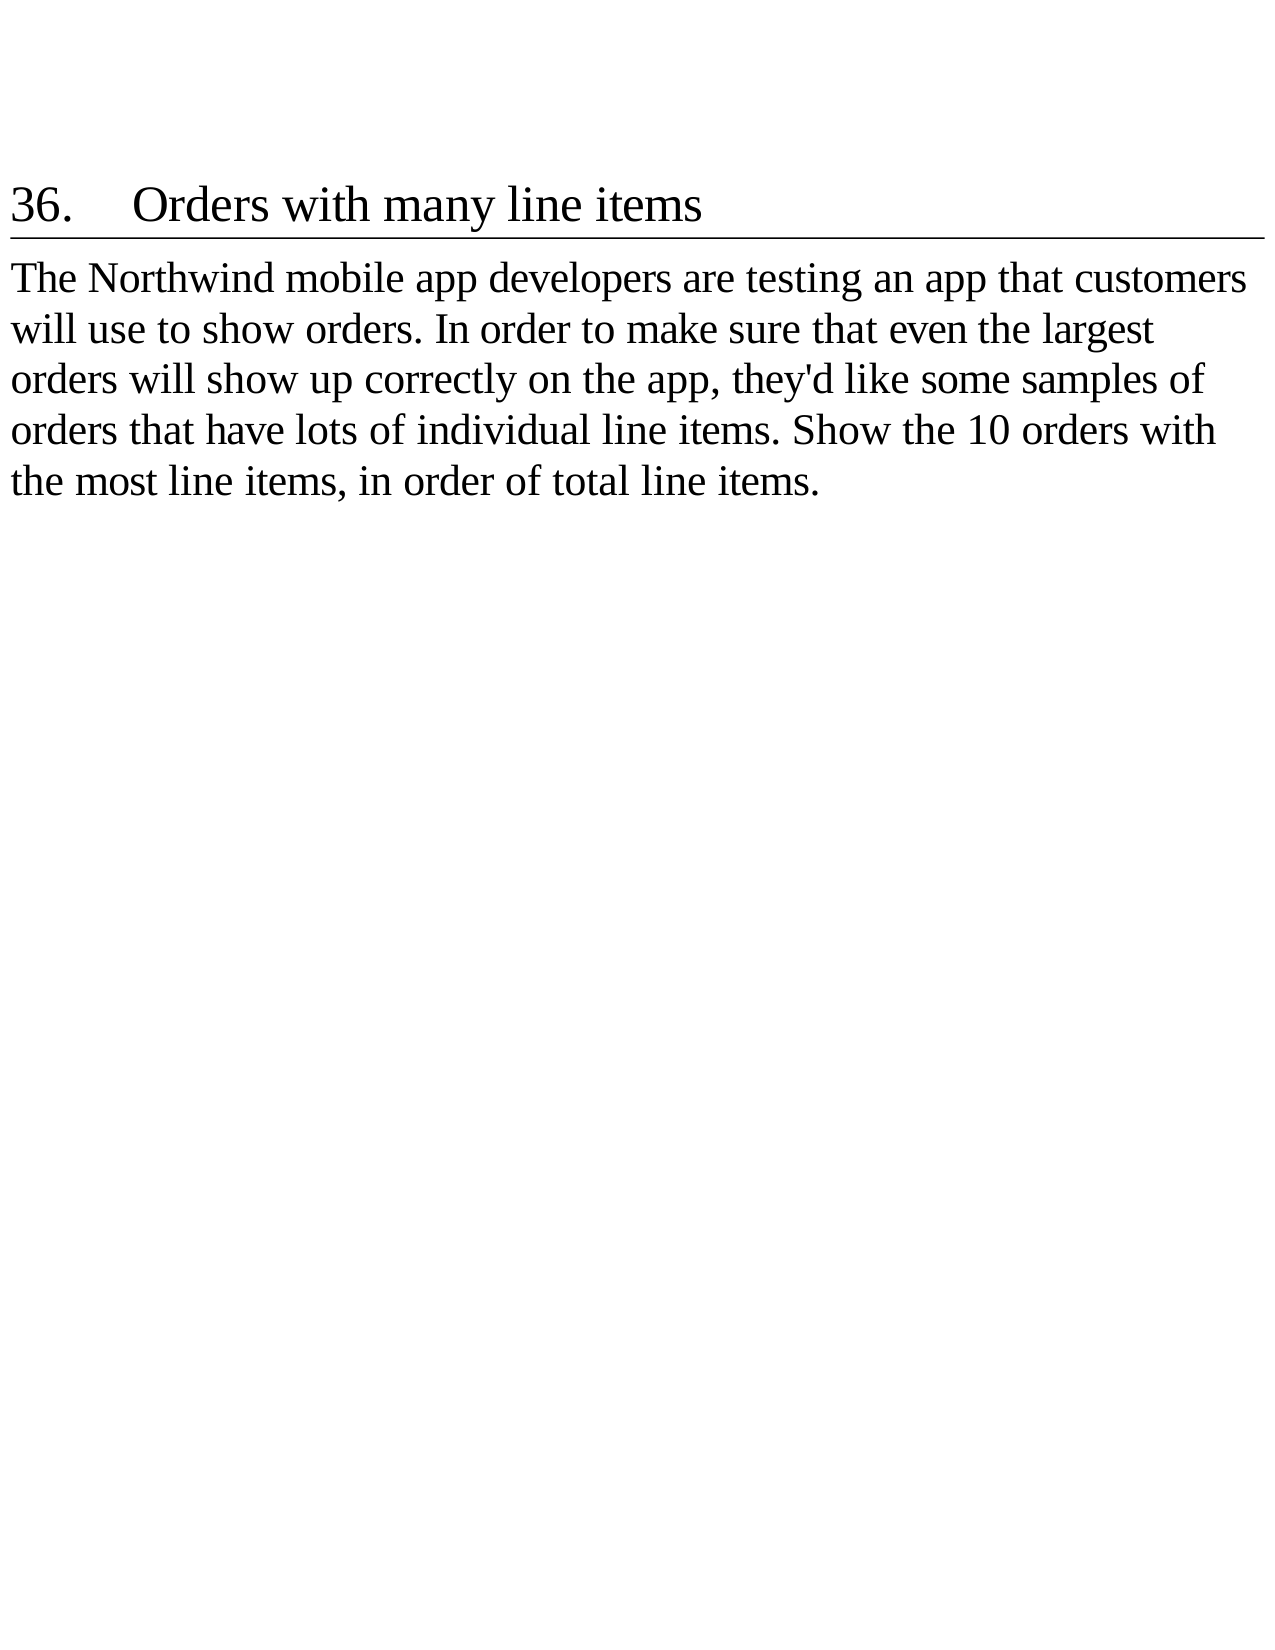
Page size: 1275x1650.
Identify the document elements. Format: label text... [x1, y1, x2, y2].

subtitle Orders with many line items [10, 174, 1275, 233]
text The Northwind mobile app developers are testing an app that customers will use to show orders. In order to make sure that even the largest orders will show up correctly on the app, they'd like some samples of orders that have lots of individual line items. Show the 10 orders with the most line items, in order of total line items. [10, 252, 1252, 505]
